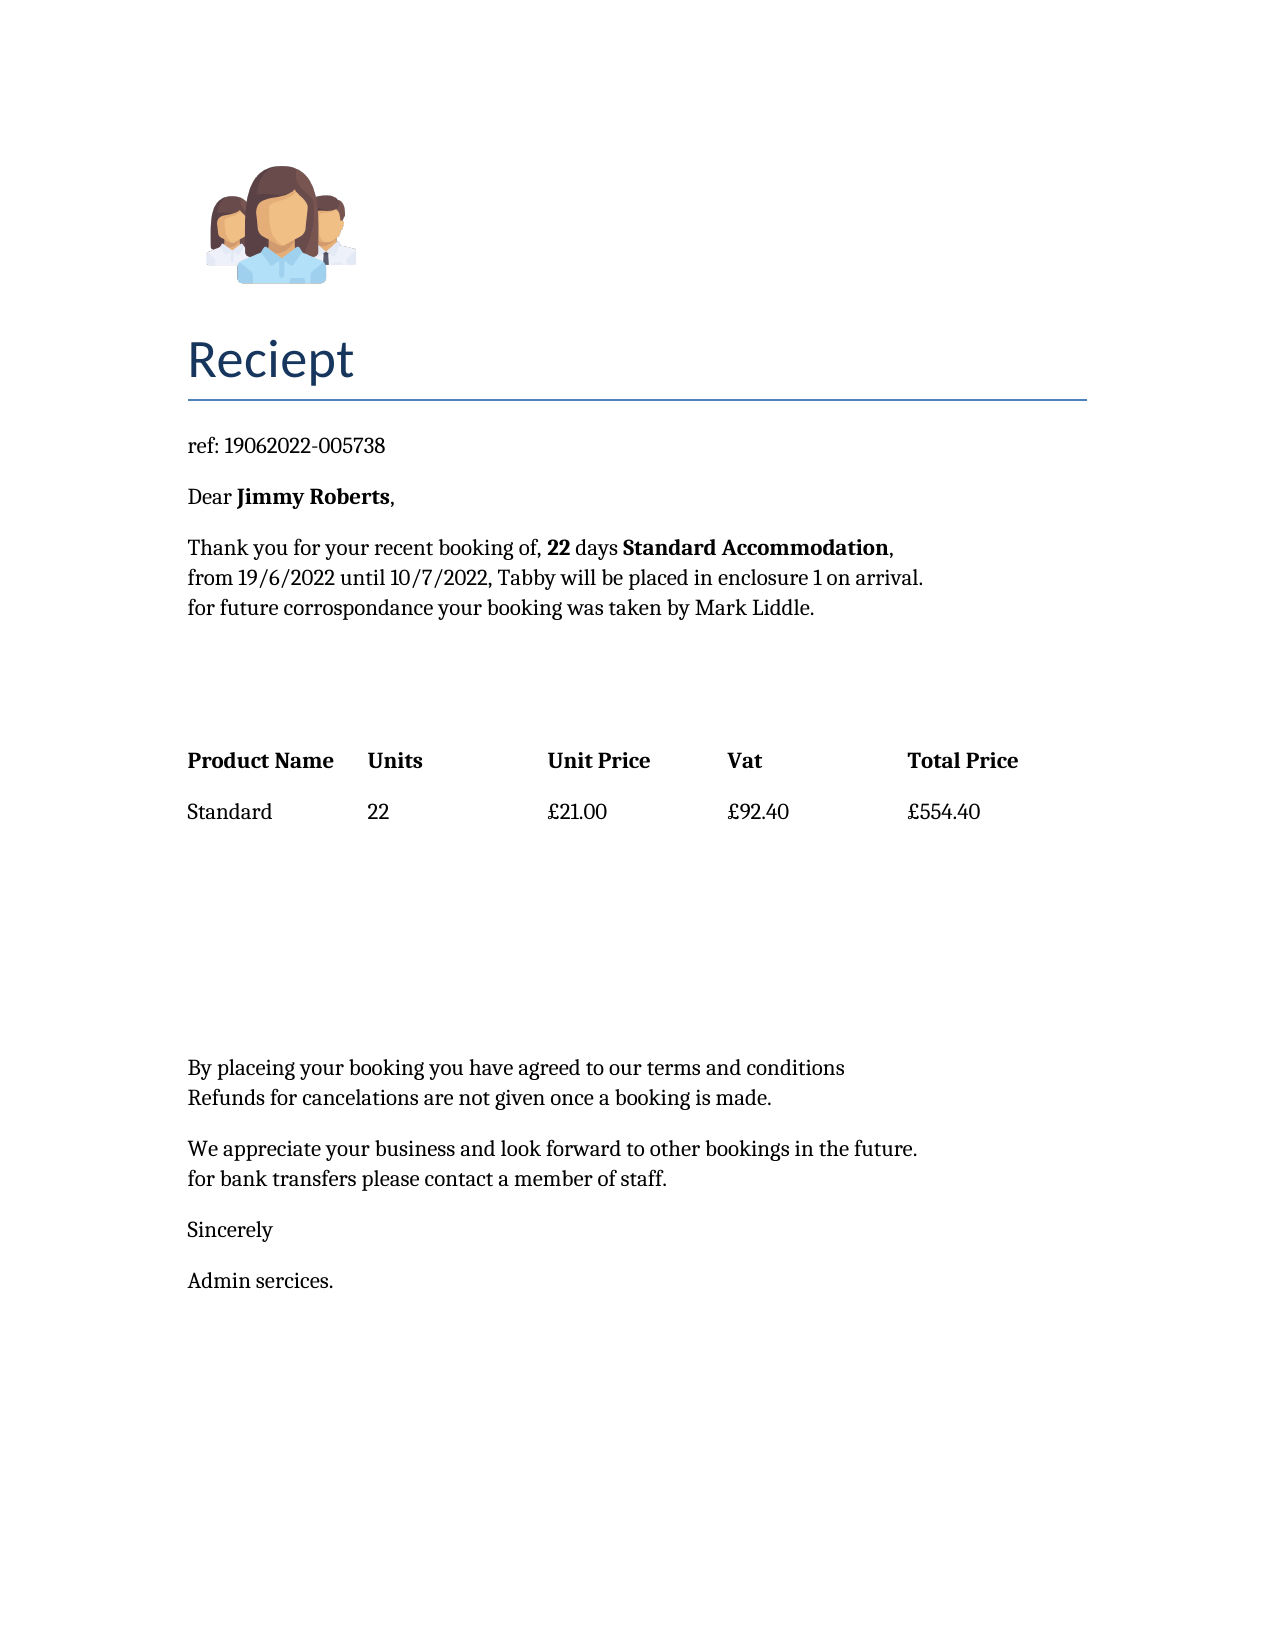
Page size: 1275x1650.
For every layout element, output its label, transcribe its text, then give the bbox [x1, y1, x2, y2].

text We appreciate your business and look forward to other bookings in the future. for bank transfers please contact a member of staff. [187, 1136, 1087, 1192]
text Thank you for your recent booking of, 22 days Standard Accommodation, from 19/6/2022 until 10/7/2022, Tabby will be placed in enclosure 1 on arrival. for future corrospondance your booking was taken by Mark Liddle. [187, 534, 1087, 621]
text ref: 19062022-005738 [187, 432, 1087, 459]
table_cell 22 [356, 799, 536, 850]
table_header Unit Price [536, 748, 716, 799]
table_cell £554.40 [896, 799, 1076, 850]
text By placeing your booking you have agreed to our terms and conditions Refunds for cancelations are not given once a booking is made. [187, 1054, 1087, 1111]
table_header Product Name [176, 748, 356, 799]
title Reciept [187, 325, 1087, 401]
table_cell £21.00 [536, 799, 716, 850]
table_cell Standard [176, 799, 356, 850]
table_header Vat [716, 748, 896, 799]
text Sincerely [187, 1217, 1087, 1243]
table_header Total Price [896, 748, 1076, 799]
table_header Units [356, 748, 536, 799]
text Dear Jimmy Roberts, [187, 483, 1087, 510]
text Admin sercices. [187, 1268, 1087, 1294]
table_cell £92.40 [716, 799, 896, 850]
picture [206, 150, 357, 300]
